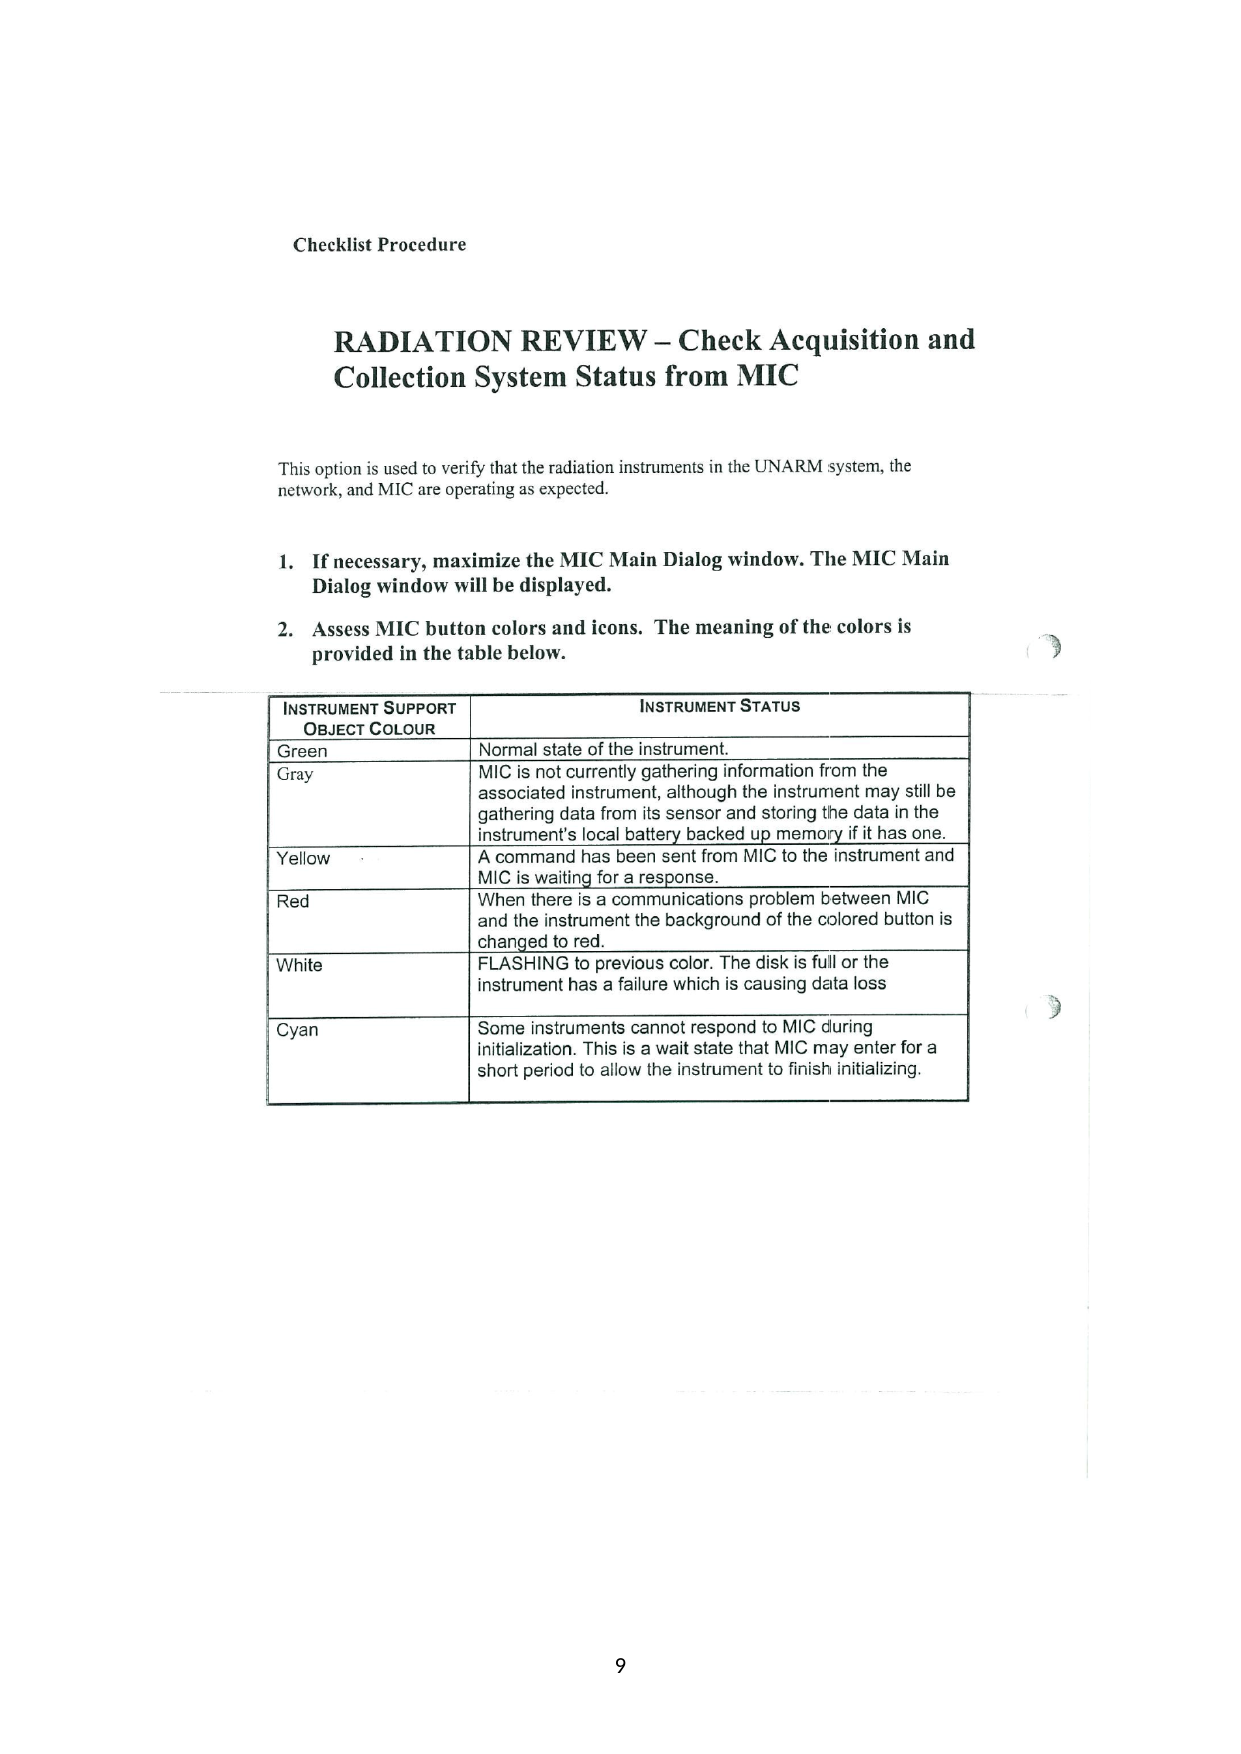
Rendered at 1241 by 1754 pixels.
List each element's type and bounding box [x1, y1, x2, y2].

picture [150, 150, 1091, 1481]
